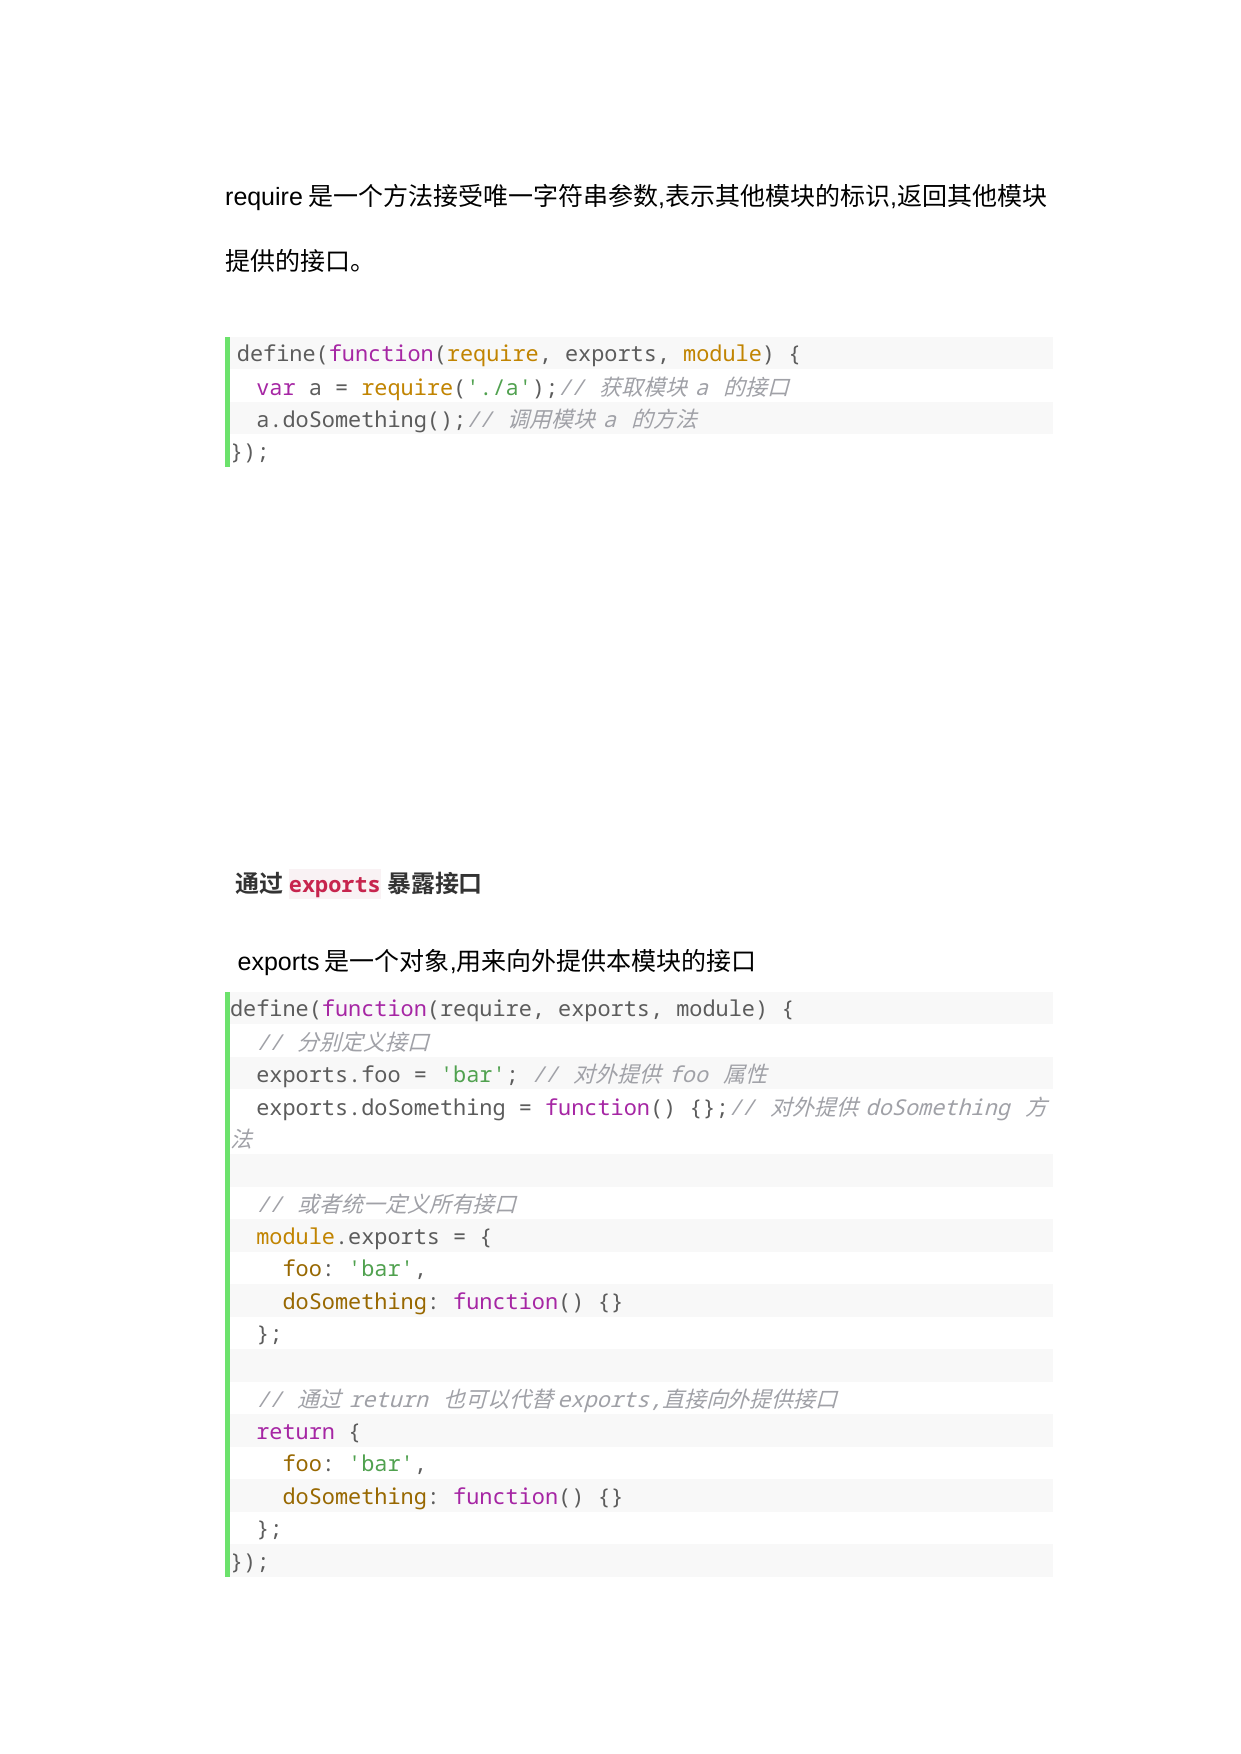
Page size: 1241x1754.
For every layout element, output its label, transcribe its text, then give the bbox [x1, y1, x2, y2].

text exports.doSomething = function() {};// 对外提供 doSomething 方法 [230, 1089, 1053, 1154]
text require是一个方法接受唯一字符串参数,表示其他模块的标识,返回其他模块提供的接口。 [225, 162, 1053, 292]
text doSomething: function() {} [230, 1479, 1053, 1512]
text a.doSomething();// 调用模块 a 的方法 [230, 402, 1053, 434]
text }); [230, 434, 1053, 467]
text // 分别定义接口 [230, 1024, 1053, 1057]
text // 或者统一定义所有接口 [230, 1187, 1053, 1219]
text var a = require('./a');// 获取模块 a 的接口 [230, 369, 1053, 402]
text foo: 'bar', [230, 1447, 1053, 1479]
text exports是一个对象,用来向外提供本模块的接口 [187, 927, 1053, 992]
text return { [230, 1414, 1053, 1447]
text doSomething: function() {} [230, 1284, 1053, 1317]
text }; [230, 1512, 1053, 1544]
text module.exports = { [230, 1219, 1053, 1252]
text }; [230, 1317, 1053, 1349]
text exports.foo = 'bar'; // 对外提供 foo 属性 [230, 1057, 1053, 1089]
text define(function(require, exports, module) { [230, 337, 1053, 369]
text define(function(require, exports, module) { [230, 992, 1053, 1024]
text // 通过 return 也可以代替exports,直接向外提供接口 [230, 1382, 1053, 1414]
text 通过 exports 暴露接口 [187, 849, 1053, 914]
text foo: 'bar', [230, 1252, 1053, 1284]
text }); [230, 1544, 1053, 1577]
